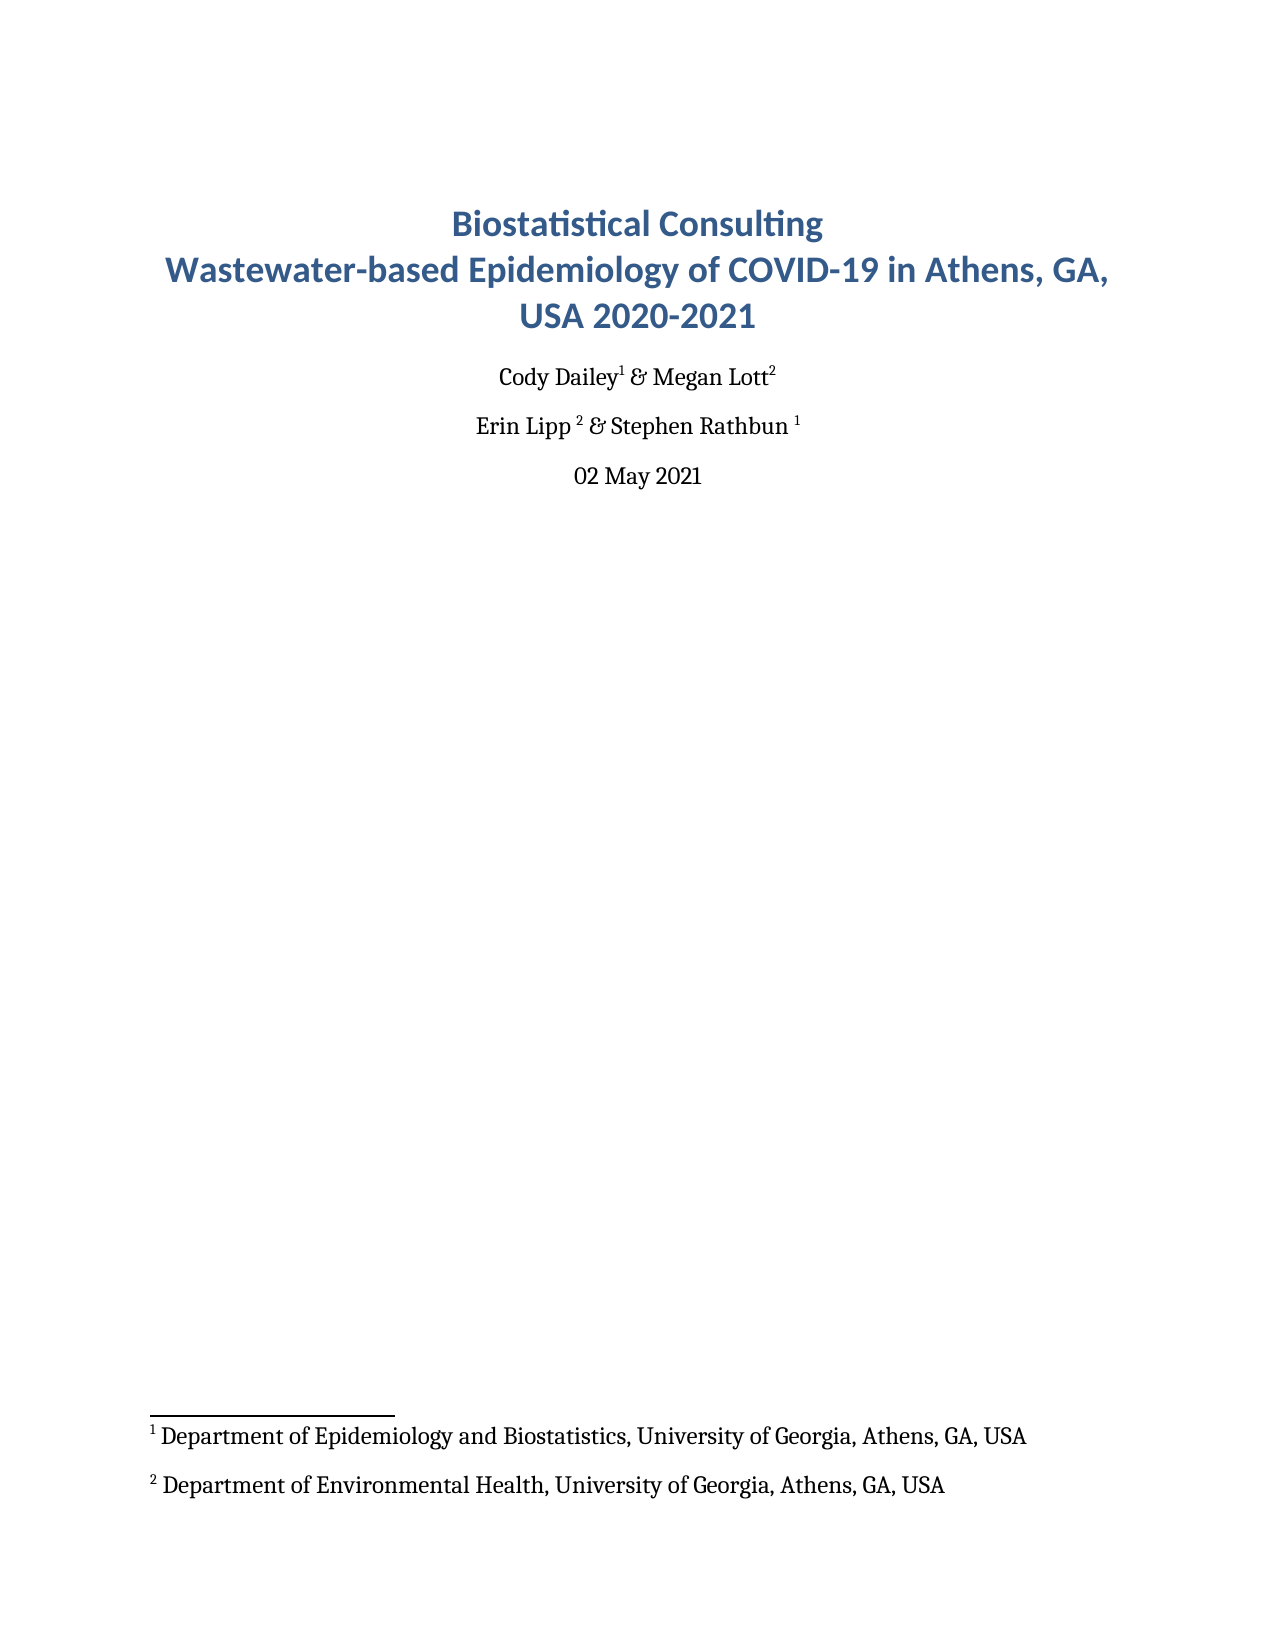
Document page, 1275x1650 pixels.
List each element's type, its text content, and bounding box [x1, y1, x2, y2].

text Erin Lipp 2 & Stephen Rathbun 1 [150, 412, 1125, 441]
title Biostatistical Consulting Wastewater-based Epidemiology of COVID-19 in Athens, GA, USA 2020-2021 [150, 200, 1125, 337]
text Cody Dailey & Megan Lott [150, 362, 1125, 391]
text 02 May 2021 [150, 462, 1125, 490]
